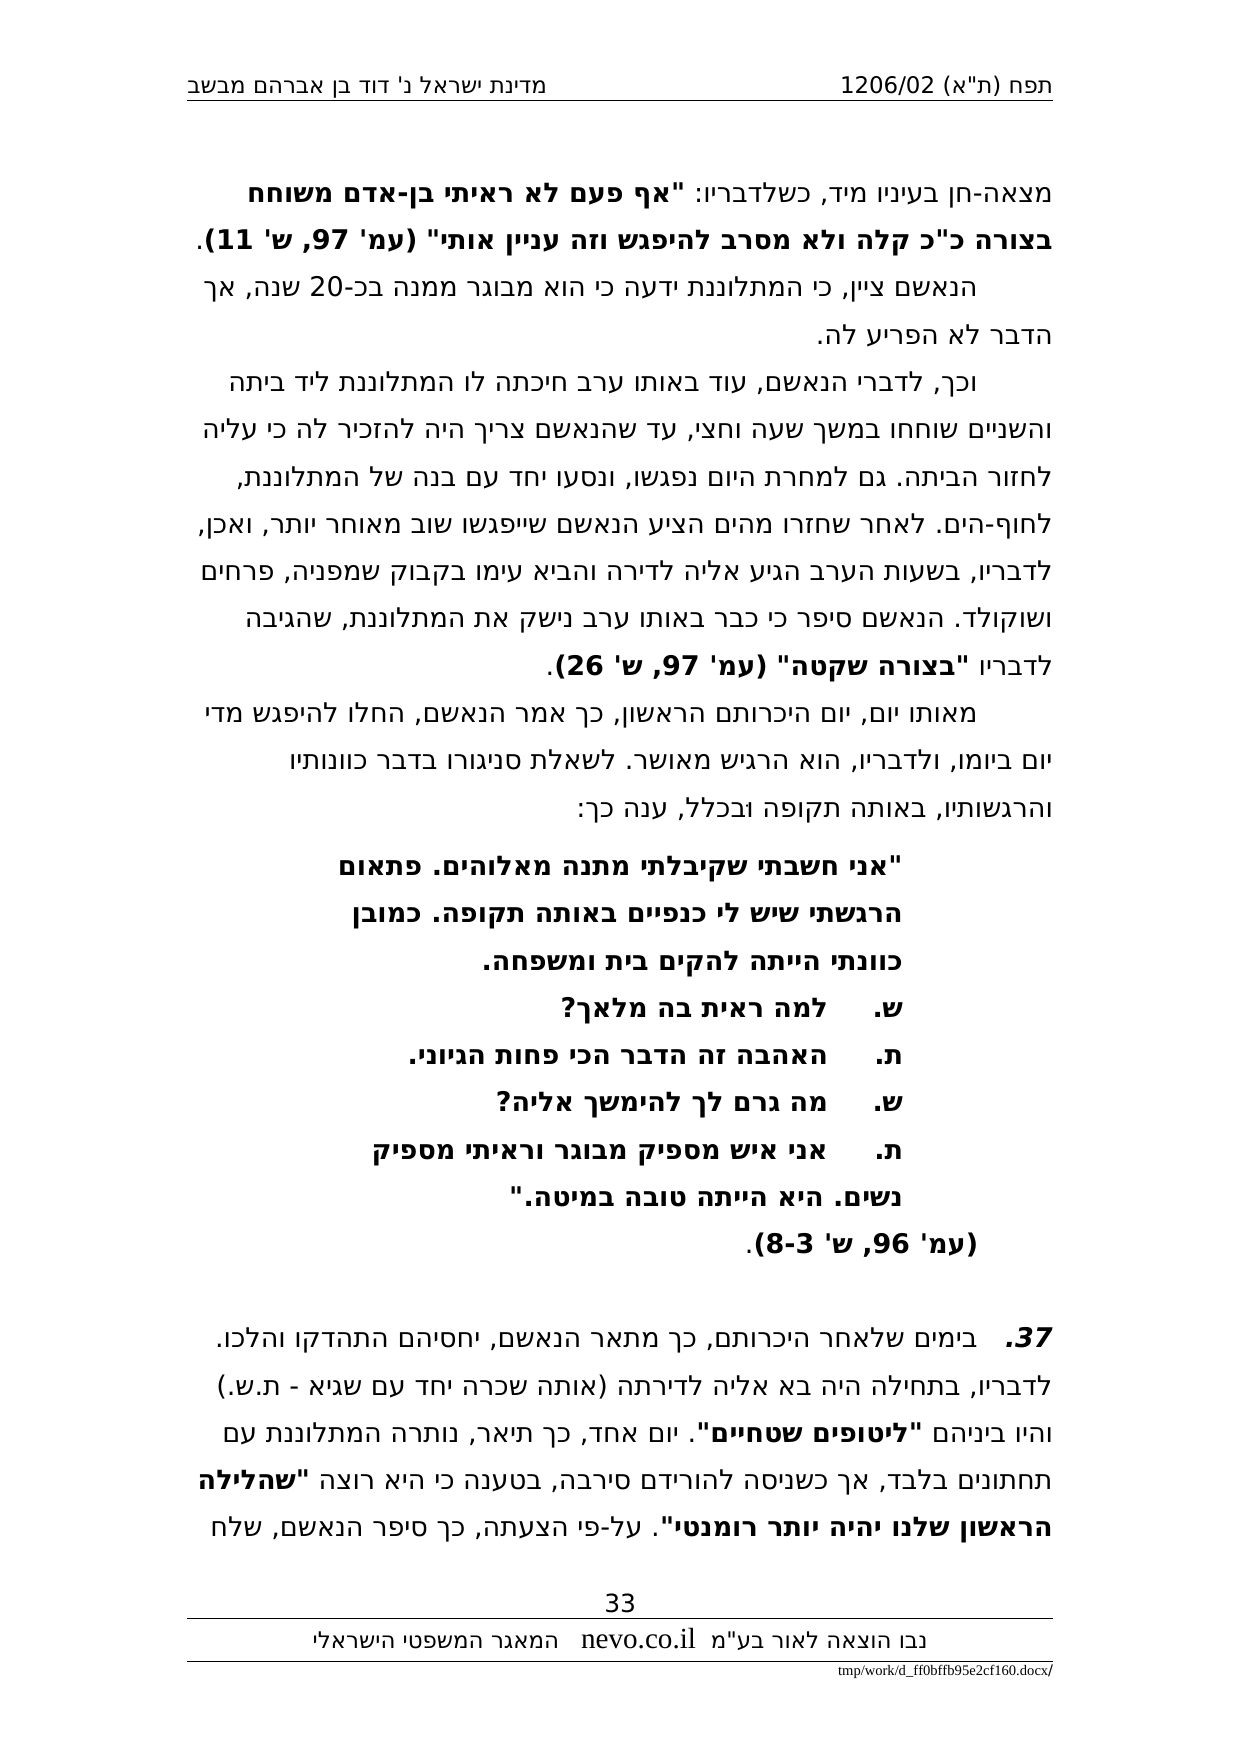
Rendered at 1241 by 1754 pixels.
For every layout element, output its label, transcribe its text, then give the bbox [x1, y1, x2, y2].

text ת. האהבה זה הדבר הכי פחות הגיוני. [305, 1039, 978, 1071]
text וכך, לדברי הנאשם, עוד באותו ערב חיכתה לו המתלוננת ליד ביתה והשניים שוחחו במשך שעה וחצי, עד שהנאשם צריך היה להזכיר לה כי עליה לחזור הביתה. גם למחרת היום נפגשו, ונסעו יחד עם בנה של המתלוננת, לחוף-הים. לאחר שחזרו מהים הציע הנאשם שייפגשו שוב מאוחר יותר, ואכן, לדבריו, בשעות הערב הגיע אליה לדירה והביא עימו בקבוק שמפניה, פרחים ושוקולד. הנאשם סיפר כי כבר באותו ערב נישק את המתלוננת, שהגיבה לדבריו "בצורה שקטה" (עמ' 97, ש' 26). [187, 366, 1053, 682]
text (עמ' 96, ש' 8-3). [187, 1228, 1053, 1260]
text מאותו יום, יום היכרותם הראשון, כך אמר הנאשם, החלו להיפגש מדי יום ביומו, ולדבריו, הוא הרגיש מאושר. לשאלת סניגורו בדבר כוונותיו והרגשותיו, באותה תקופה וּבכלל, ענה כך: [187, 697, 1053, 823]
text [187, 1322, 1053, 1543]
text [187, 177, 1053, 256]
text ש. מה גרם לך להימשך אליה? [305, 1087, 978, 1118]
text ת. אני איש מספיק מבוגר וראיתי מספיק נשים. היא הייתה טובה במיטה." [305, 1134, 903, 1213]
text ש. למה ראית בה מלאך? [305, 992, 978, 1024]
text הנאשם ציין, כי המתלוננת ידעה כי הוא מבוגר ממנה בכ-20 שנה, אך הדבר לא הפריע לה. [187, 272, 1053, 351]
text "אני חשבתי שקיבלתי מתנה מאלוהים. פתאום הרגשתי שיש לי כנפיים באותה תקופה. כמובן כוונתי הייתה להקים בית ומשפחה. [305, 850, 903, 976]
